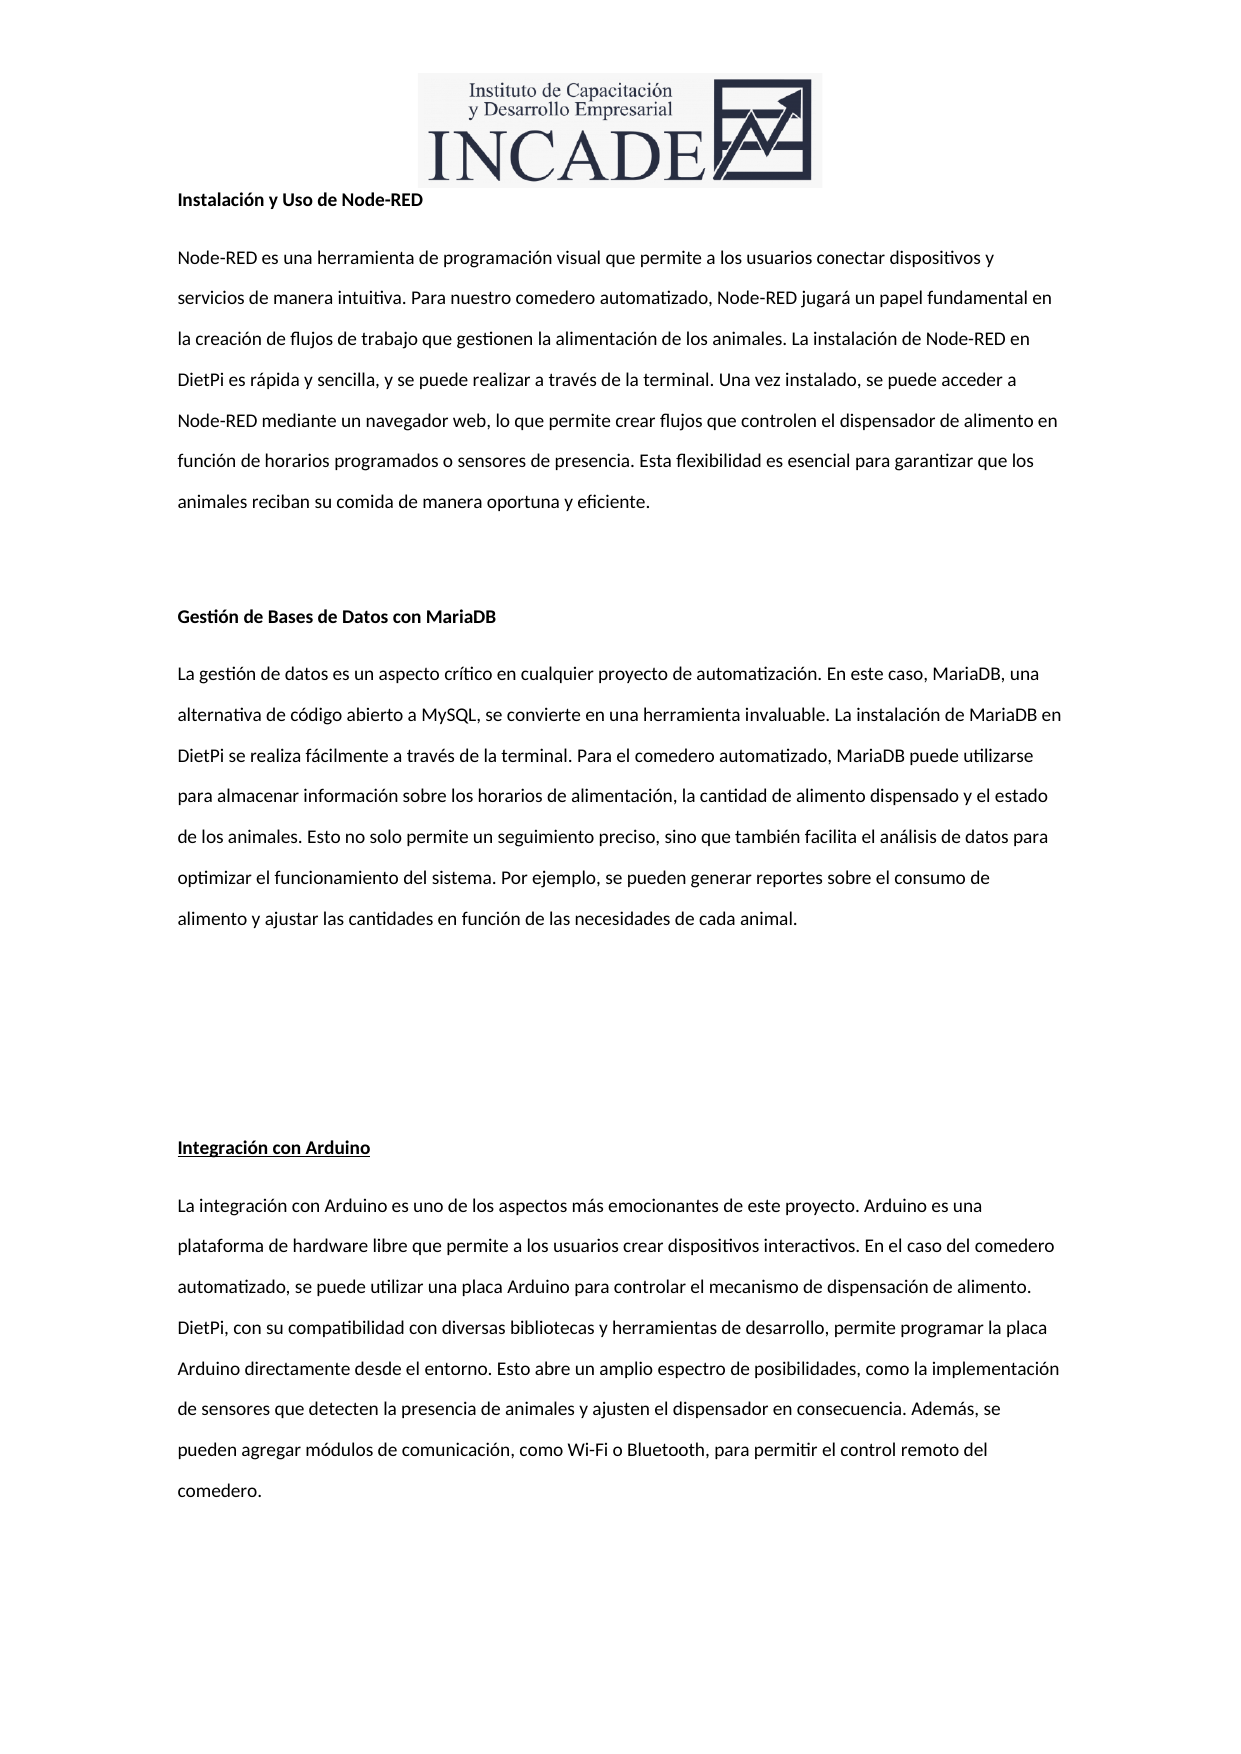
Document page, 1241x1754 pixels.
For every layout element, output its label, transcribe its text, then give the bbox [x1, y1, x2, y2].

text Instalación y Uso de Node-RED [177, 188, 1063, 228]
text La integración con Arduino es uno de los aspectos más emocionantes de este proyecto. Arduino es una plataforma de hardware libre que permite a los usuarios crear dispositivos interactivos. En el caso del comedero automatizado, se puede utilizar una placa Arduino para controlar el mecanismo de dispensación de alimento. DietPi, con su compatibilidad con diversas bibliotecas y herramientas de desarrollo, permite programar la placa Arduino directamente desde el entorno. Esto abre un amplio espectro de posibilidades, como la implementación de sensores que detecten la presencia de animales y ajusten el dispensador en consecuencia. Además, se pueden agregar módulos de comunicación, como Wi-Fi o Bluetooth, para permitir el control remoto del comedero. [177, 1193, 1063, 1519]
text Integración con Arduino [177, 1136, 1063, 1176]
text Node-RED es una herramienta de programación visual que permite a los usuarios conectar dispositivos y servicios de manera intuitiva. Para nuestro comedero automatizado, Node-RED jugará un papel fundamental en la creación de flujos de trabajo que gestionen la alimentación de los animales. La instalación de Node-RED en DietPi es rápida y sencilla, y se puede realizar a través de la terminal. Una vez instalado, se puede acceder a Node-RED mediante un navegador web, lo que permite crear flujos que controlen el dispensador de alimento en función de horarios programados o sensores de presencia. Esta flexibilidad es esencial para garantizar que los animales reciban su comida de manera oportuna y eficiente. [177, 245, 1063, 530]
text Gestión de Bases de Datos con MariaDB [177, 604, 1063, 645]
picture [417, 73, 823, 188]
text La gestión de datos es un aspecto crítico en cualquier proyecto de automatización. En este caso, MariaDB, una alternativa de código abierto a MySQL, se convierte en una herramienta invaluable. La instalación de MariaDB en DietPi se realiza fácilmente a través de la terminal. Para el comedero automatizado, MariaDB puede utilizarse para almacenar información sobre los horarios de alimentación, la cantidad de alimento dispensado y el estado de los animales. Esto no solo permite un seguimiento preciso, sino que también facilita el análisis de datos para optimizar el funcionamiento del sistema. Por ejemplo, se pueden generar reportes sobre el consumo de alimento y ajustar las cantidades en función de las necesidades de cada animal. [177, 662, 1063, 947]
